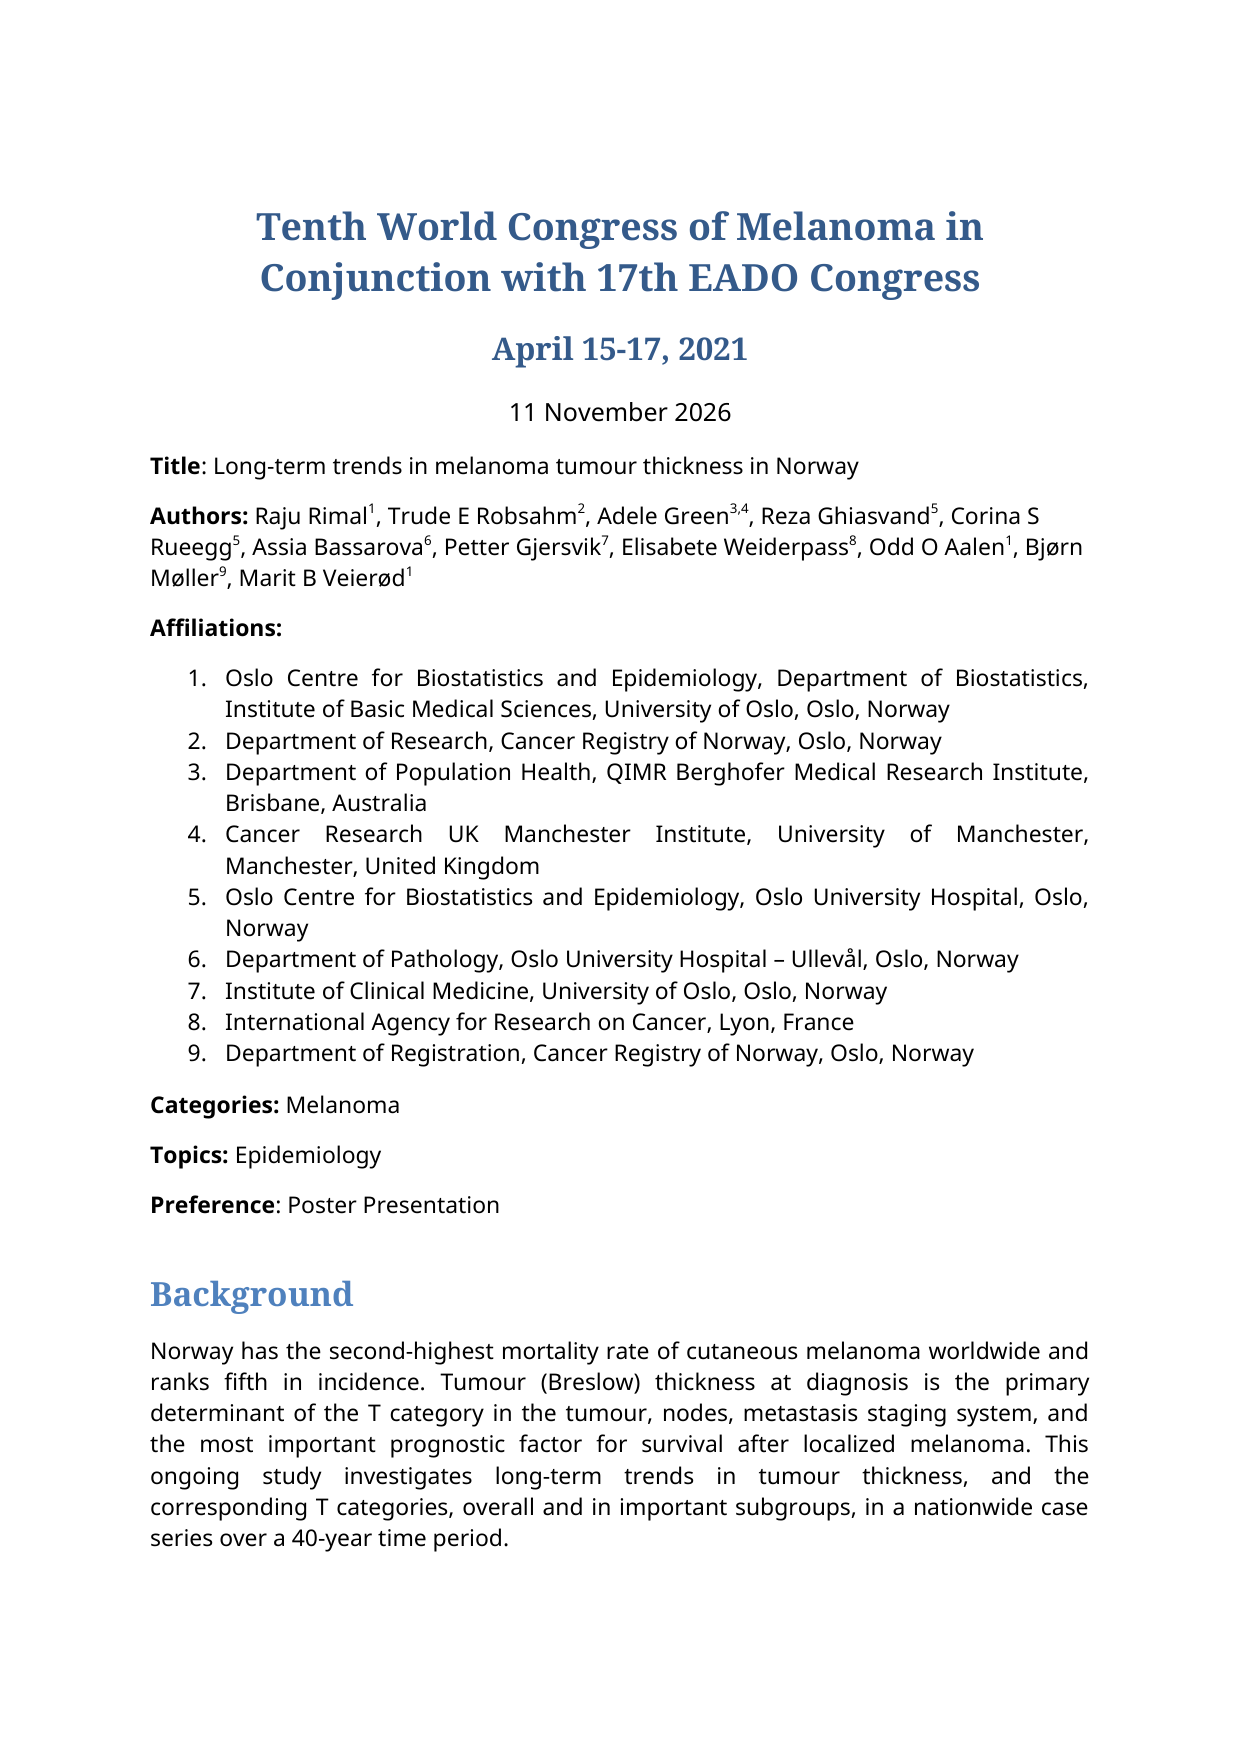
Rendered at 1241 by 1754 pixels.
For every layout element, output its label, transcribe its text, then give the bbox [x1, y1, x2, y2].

text Topics: Epidemiology [150, 1139, 1090, 1170]
text Title: Long-term trends in melanoma tumour thickness in Norway [150, 449, 1090, 481]
subtitle April 15-17, 2021 [150, 327, 1090, 370]
list Institute of Clinical Medicine, University of Oslo, Oslo, Norway [187, 974, 1090, 1006]
list International Agency for Research on Cancer, Lyon, France [187, 1006, 1090, 1037]
list Department of Research, Cancer Registry of Norway, Oslo, Norway [187, 724, 1090, 756]
text Authors: Raju Rimal1, Trude E Robsahm2, Adele Green3,4, Reza Ghiasvand5, Corina S Rueegg5, Assia Bassarova6, Petter Gjersvik7, Elisabete Weiderpass8, Odd O Aalen1, Bjørn Møller9, Marit B Veierød1 [150, 499, 1090, 593]
text Categories: Melanoma [150, 1089, 1090, 1120]
list Department of Registration, Cancer Registry of Norway, Oslo, Norway [187, 1037, 1090, 1068]
title Tenth World Congress of Melanoma in Conjunction with 17th EADO Congress [150, 200, 1090, 302]
list Oslo Centre for Biostatistics and Epidemiology, Oslo University Hospital, Oslo, Norway [187, 881, 1090, 943]
list Oslo Centre for Biostatistics and Epidemiology, Department of Biostatistics, Institute of Basic Medical Sciences, University of Oslo, Oslo, Norway [187, 662, 1090, 724]
text Affiliations: [150, 612, 1090, 643]
text Preference: Poster Presentation [150, 1189, 1090, 1220]
list Cancer Research UK Manchester Institute, University of Manchester, Manchester, United Kingdom [187, 818, 1090, 881]
list Department of Population Health, QIMR Berghofer Medical Research Institute, Brisbane, Australia [187, 756, 1090, 818]
list Department of Pathology, Oslo University Hospital – Ullevål, Oslo, Norway [187, 943, 1090, 974]
subtitle Background [150, 1270, 1090, 1316]
text Norway has the second-highest mortality rate of cutaneous melanoma worldwide and ranks fifth in incidence. Tumour (Breslow) thickness at diagnosis is the primary determinant of the T category in the tumour, nodes, metastasis staging system, and the most important prognostic factor for survival after localized melanoma. This ongoing study investigates long-term trends in tumour thickness, and the corresponding T categories, overall and in important subgroups, in a nationwide case series over a 40-year time period. [150, 1334, 1090, 1553]
text 5 March 2021 [150, 395, 1090, 429]
